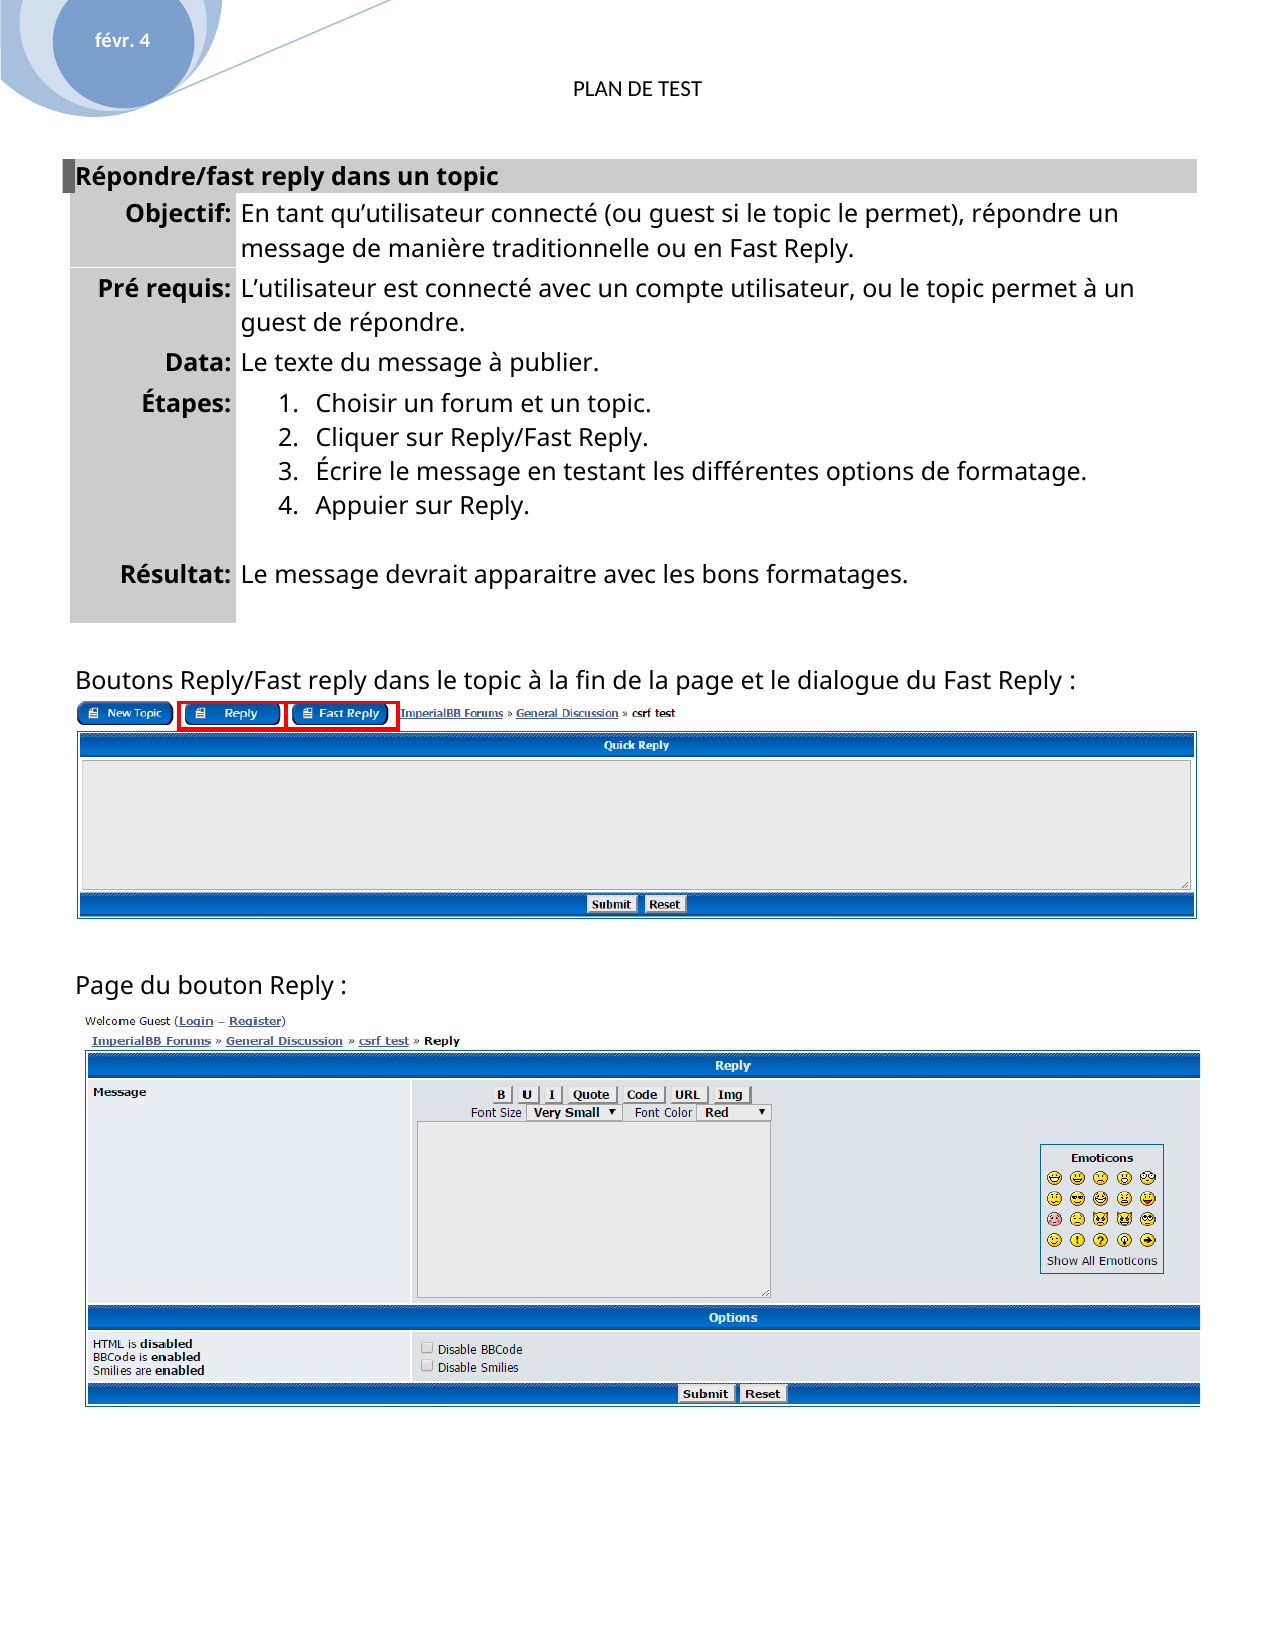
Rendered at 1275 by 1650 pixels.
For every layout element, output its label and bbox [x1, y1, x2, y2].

picture [75, 1006, 1200, 1410]
picture [75, 701, 1200, 924]
picture [87, 1052, 1200, 1405]
